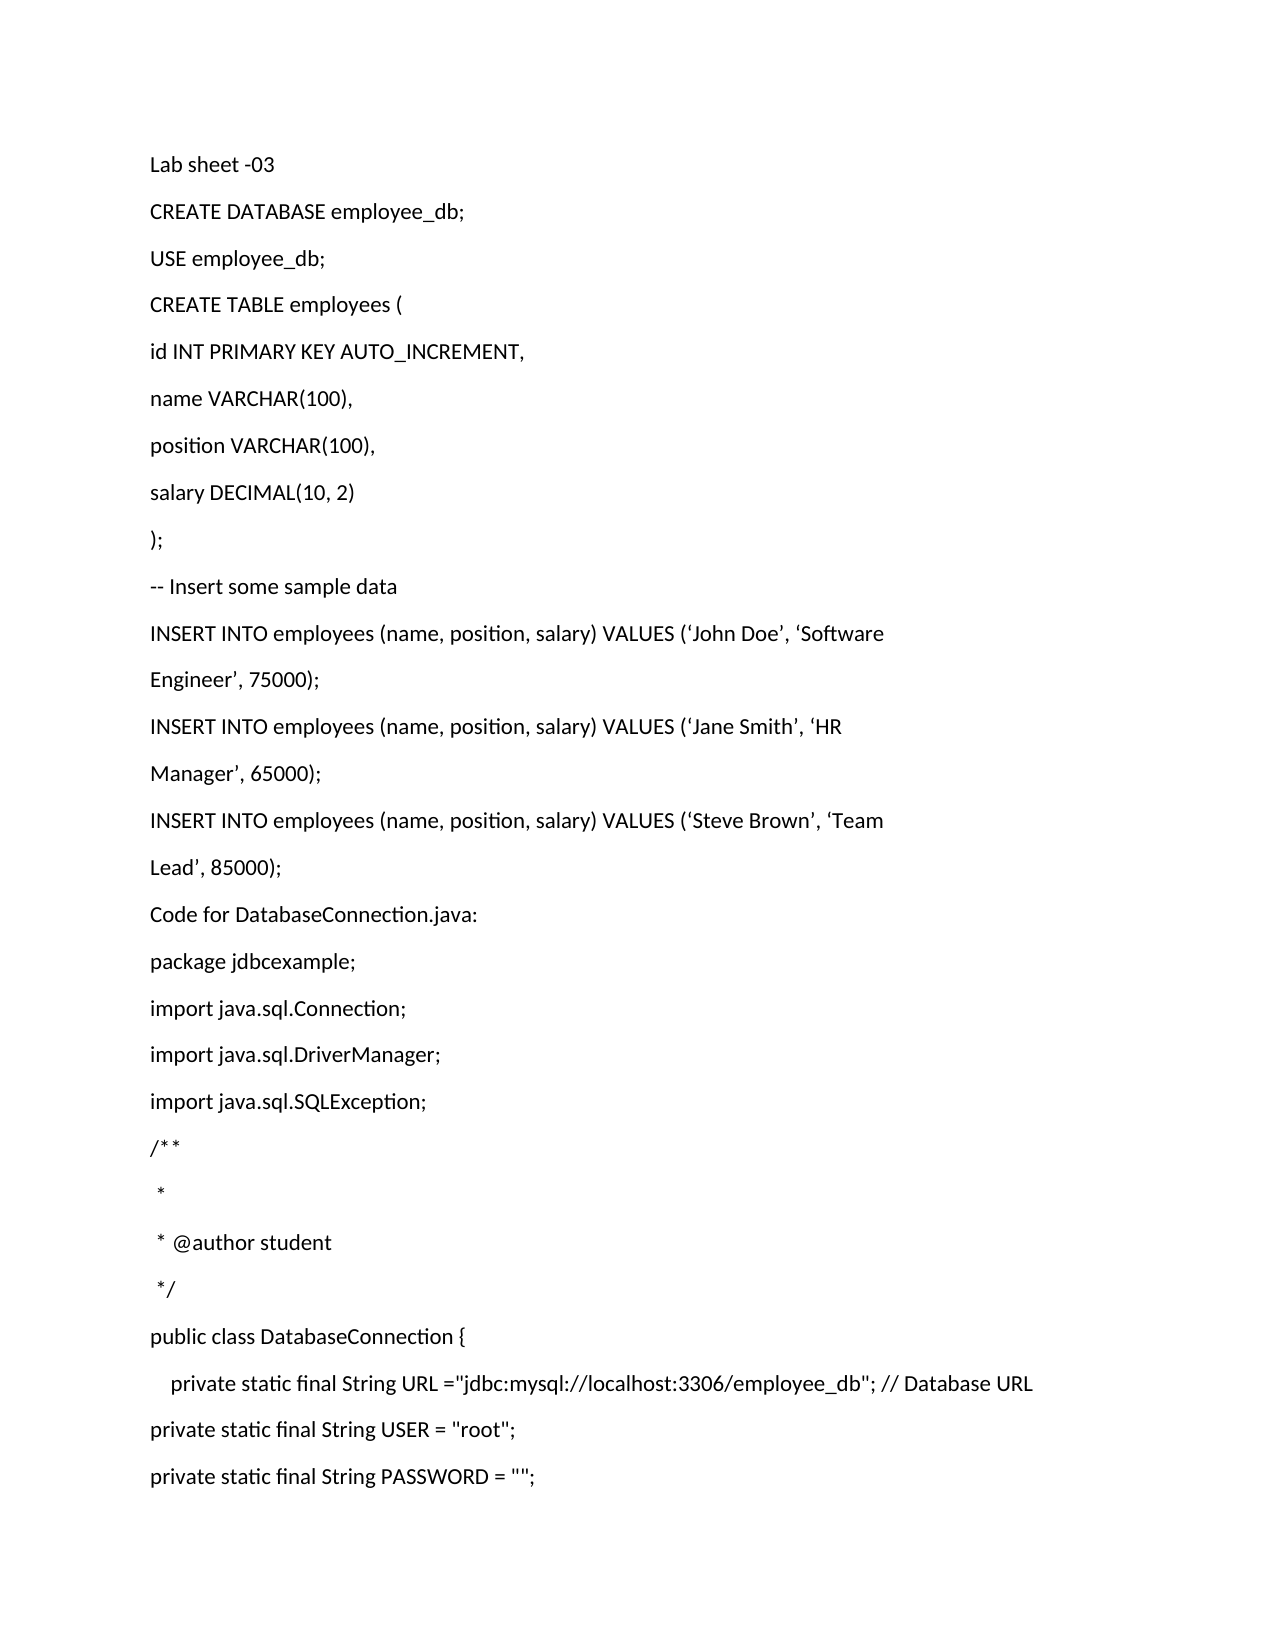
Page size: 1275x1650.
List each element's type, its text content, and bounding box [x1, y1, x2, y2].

text Engineer’, 75000); [150, 666, 1125, 694]
text Lab sheet -03 [150, 150, 1125, 178]
text * [150, 1181, 1125, 1209]
text Lead’, 85000); [150, 853, 1125, 881]
text private static final String URL ="jdbc:mysql://localhost:3306/employee_db"; // Database URL [150, 1369, 1125, 1397]
text CREATE TABLE employees ( [150, 291, 1125, 319]
text -- Insert some sample data [150, 572, 1125, 600]
text INSERT INTO employees (name, position, salary) VALUES (‘Steve Brown’, ‘Team [150, 806, 1125, 834]
text private static final String PASSWORD = ""; [150, 1462, 1125, 1491]
text /** [150, 1134, 1125, 1162]
text INSERT INTO employees (name, position, salary) VALUES (‘Jane Smith’, ‘HR [150, 712, 1125, 741]
text INSERT INTO employees (name, position, salary) VALUES (‘John Doe’, ‘Software [150, 619, 1125, 647]
text private static final String USER = "root"; [150, 1416, 1125, 1444]
text salary DECIMAL(10, 2) [150, 478, 1125, 506]
text id INT PRIMARY KEY AUTO_INCREMENT, [150, 337, 1125, 366]
text Code for DatabaseConnection.java: [150, 900, 1125, 928]
text * @author student [150, 1228, 1125, 1256]
text */ [150, 1275, 1125, 1303]
text position VARCHAR(100), [150, 431, 1125, 459]
text USE employee_db; [150, 244, 1125, 272]
text ); [150, 525, 1125, 553]
text public class DatabaseConnection { [150, 1322, 1125, 1350]
text package jdbcexample; [150, 947, 1125, 975]
text import java.sql.DriverManager; [150, 1041, 1125, 1069]
text name VARCHAR(100), [150, 384, 1125, 412]
text import java.sql.Connection; [150, 994, 1125, 1022]
text CREATE DATABASE employee_db; [150, 197, 1125, 225]
text import java.sql.SQLException; [150, 1087, 1125, 1116]
text Manager’, 65000); [150, 759, 1125, 787]
